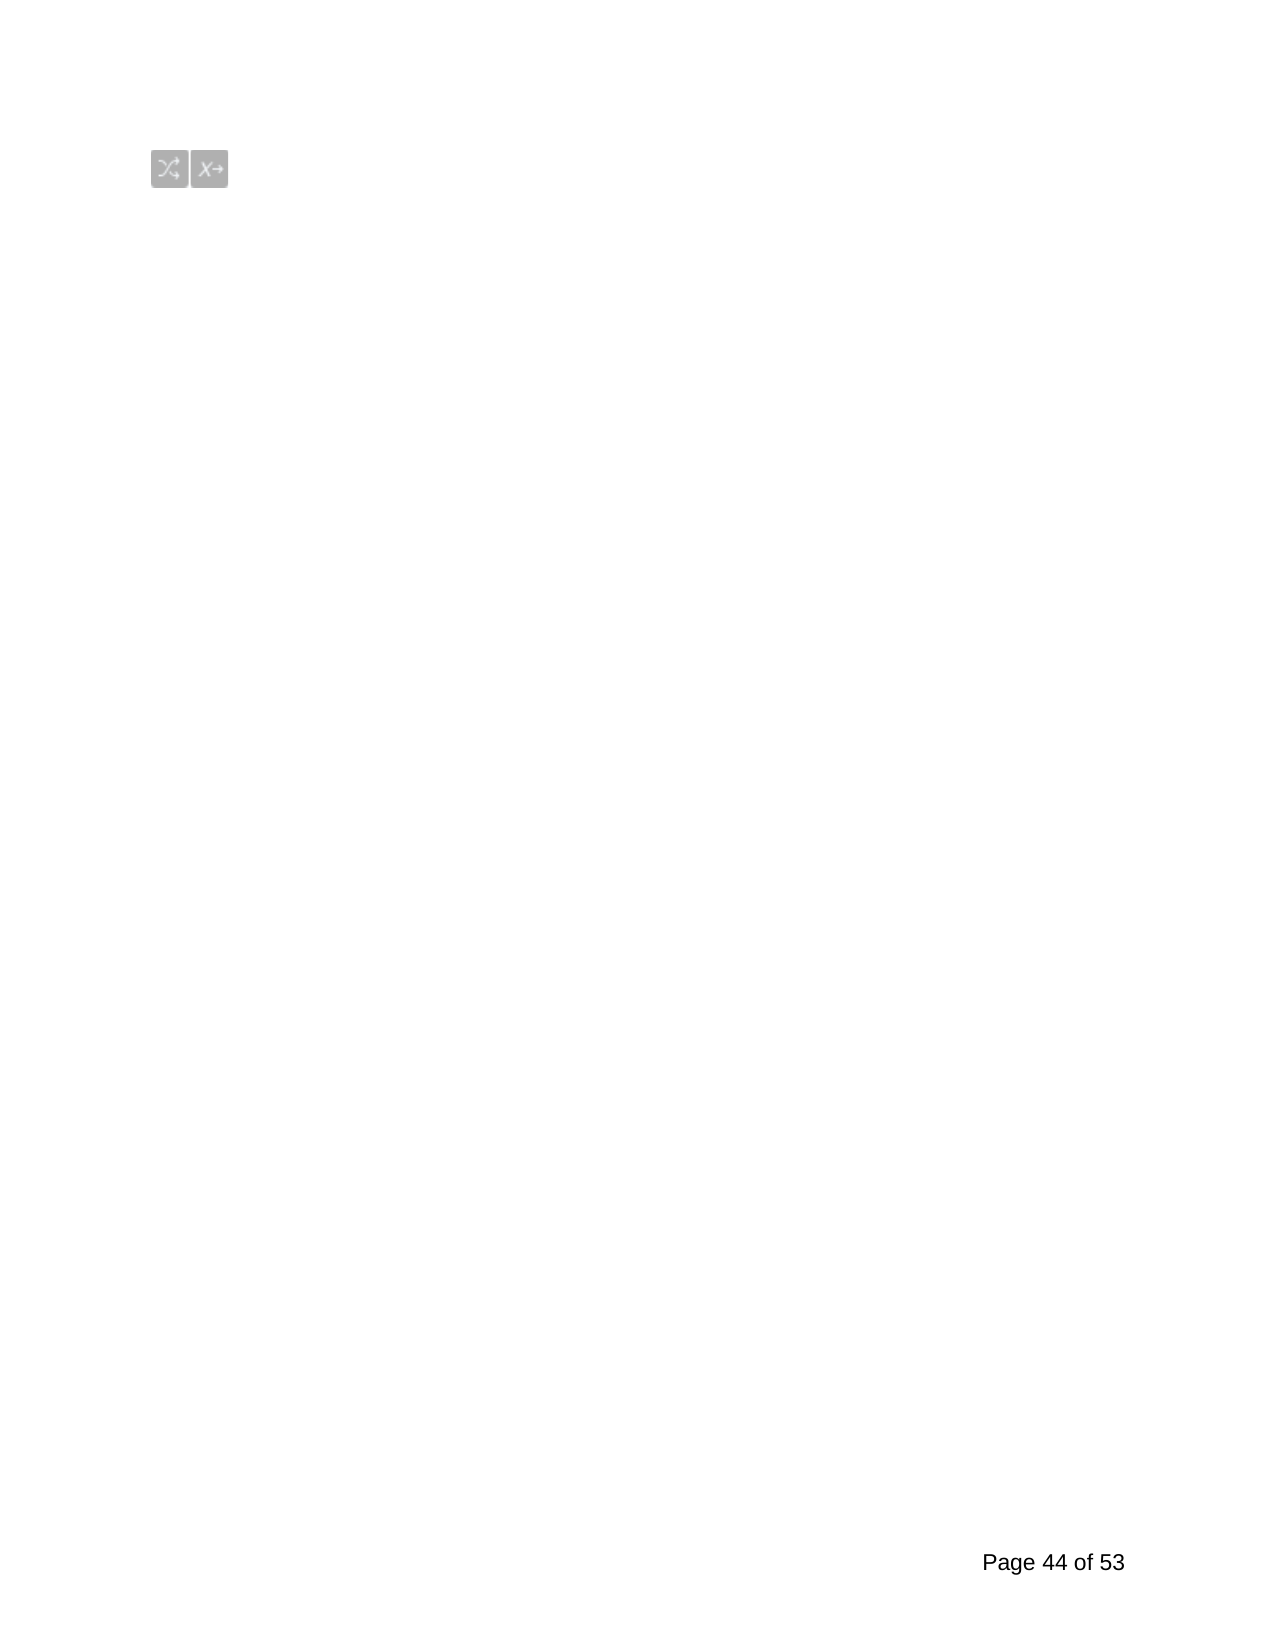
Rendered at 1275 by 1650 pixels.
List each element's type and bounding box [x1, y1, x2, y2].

picture [190, 150, 229, 188]
picture [151, 150, 189, 188]
